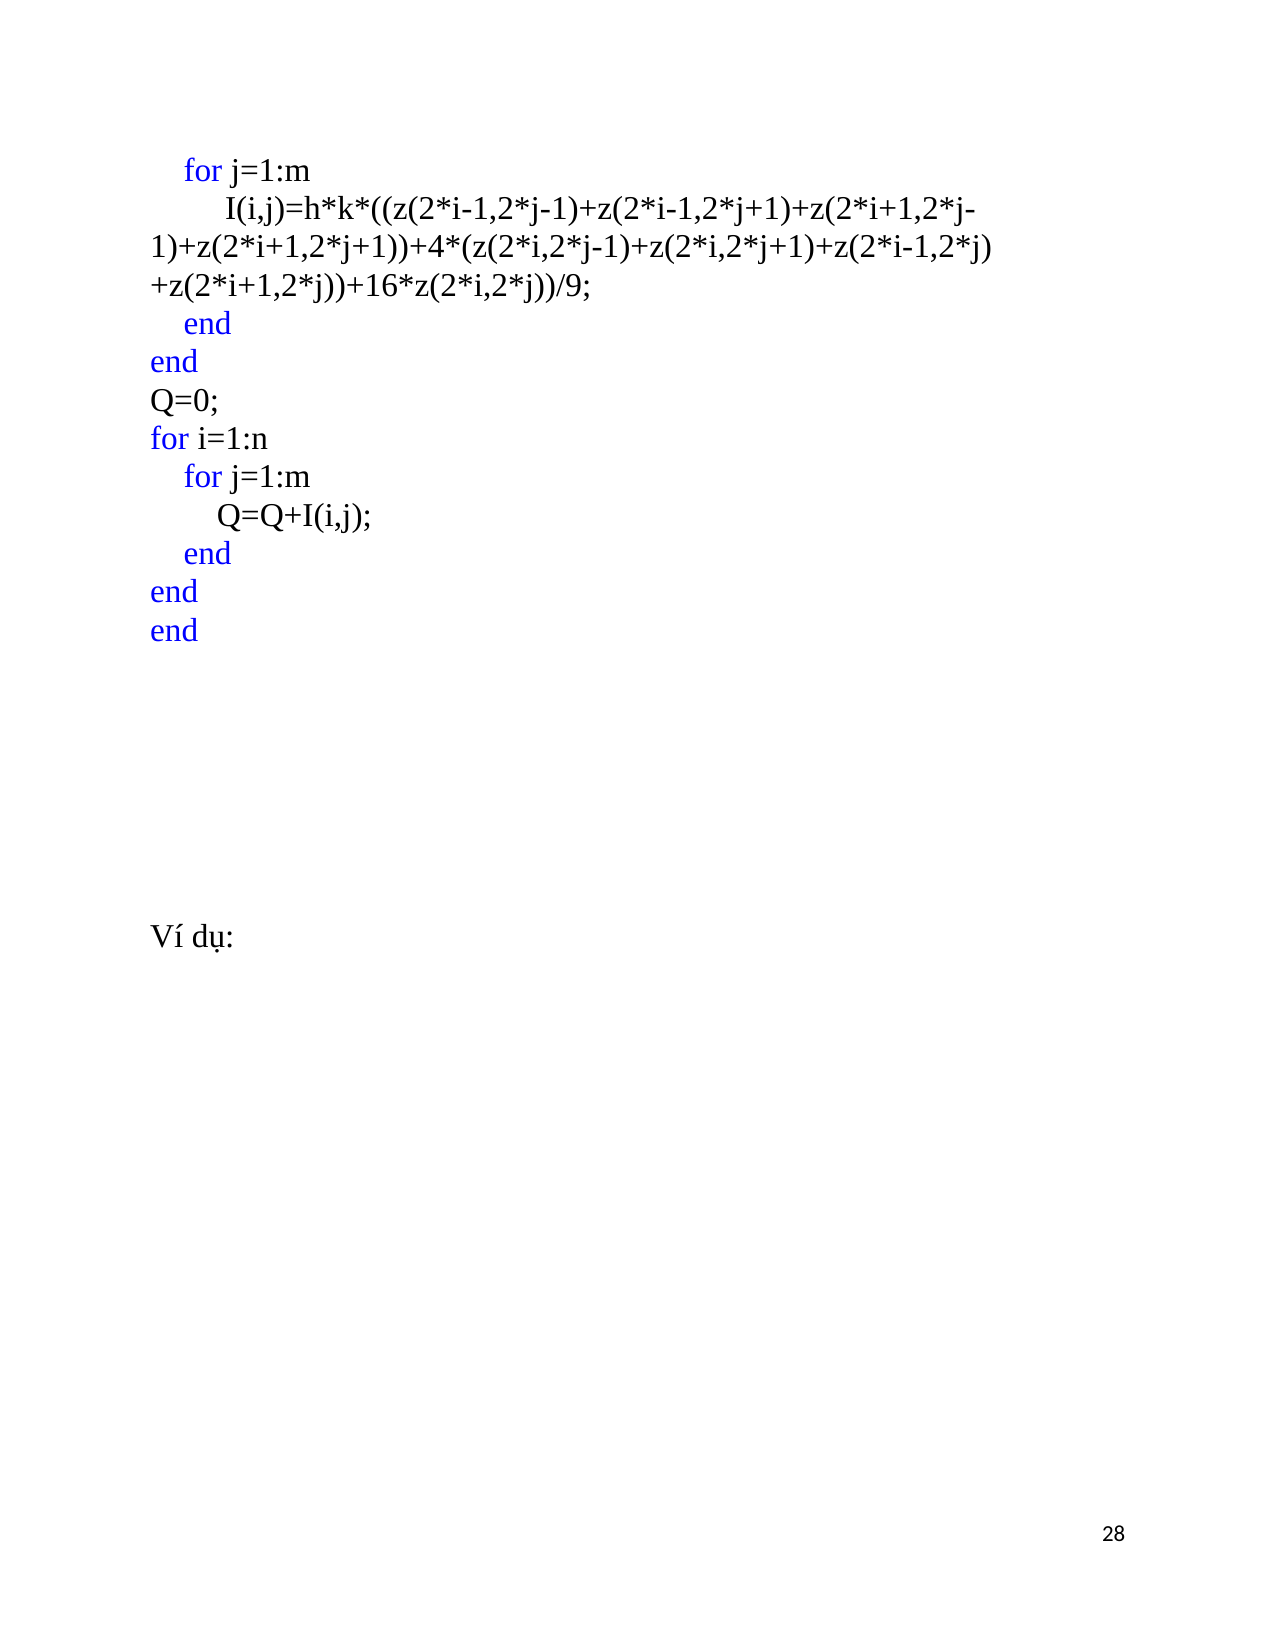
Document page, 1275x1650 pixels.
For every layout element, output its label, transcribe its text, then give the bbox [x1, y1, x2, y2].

text for j=1:m [150, 150, 1125, 188]
text for i=1:n [150, 418, 1125, 457]
text end [150, 533, 1125, 572]
text I(i,j)=h*k*((z(2*i-1,2*j-1)+z(2*i-1,2*j+1)+z(2*i+1,2*j-1)+z(2*i+1,2*j+1))+4*(z(2*i,2*j-1)+z(2*i,2*j+1)+z(2*i-1,2*j)+z(2*i+1,2*j))+16*z(2*i,2*j))/9; [150, 188, 1125, 303]
text end [150, 303, 1125, 342]
text Ví dụ: [150, 917, 1125, 955]
text Q=Q+I(i,j); [150, 495, 1125, 533]
text Q=0; [150, 380, 1125, 418]
text end [150, 342, 1125, 380]
text end [150, 610, 1125, 648]
text end [150, 572, 1125, 610]
text for j=1:m [150, 457, 1125, 495]
